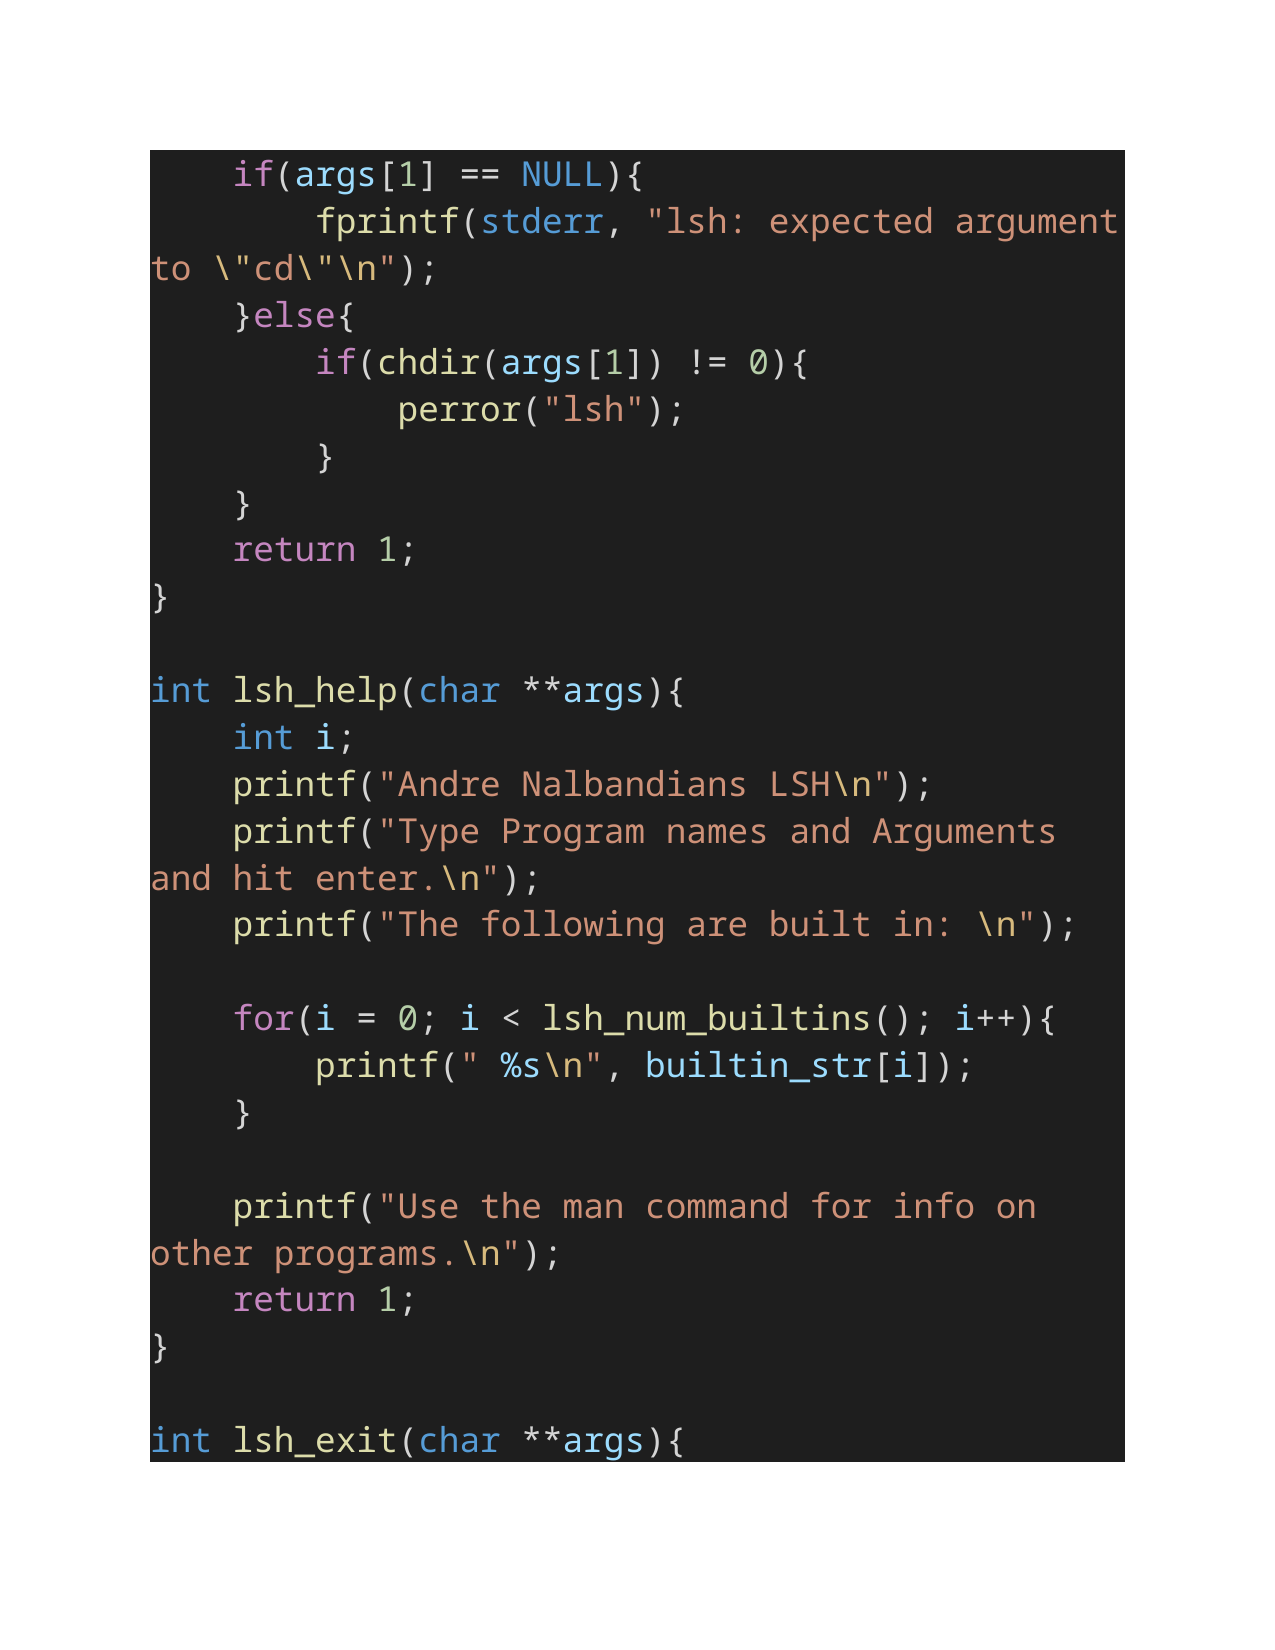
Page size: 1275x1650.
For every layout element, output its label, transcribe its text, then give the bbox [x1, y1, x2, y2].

text printf("Type Program names and Arguments and hit enter.\n"); [150, 806, 1125, 900]
text printf(" %s\n", builtin_str[i]); [150, 1041, 1125, 1087]
text } [150, 478, 1125, 525]
text if(args[1] == NULL){ [150, 150, 1125, 197]
text perror("lsh"); [150, 384, 1125, 431]
text int lsh_exit(char **args){ [150, 1416, 1125, 1462]
text } [150, 1087, 1125, 1134]
text int lsh_help(char **args){ [150, 666, 1125, 712]
text return 1; [150, 525, 1125, 572]
text }else{ [150, 291, 1125, 337]
text printf("The following are built in: \n"); [150, 900, 1125, 947]
text printf("Use the man command for info on other programs.\n"); [150, 1181, 1125, 1275]
text if(chdir(args[1]) != 0){ [150, 337, 1125, 384]
text } [150, 1322, 1125, 1369]
text fprintf(stderr, "lsh: expected argument to \"cd\"\n"); [150, 197, 1125, 291]
text for(i = 0; i < lsh_num_builtins(); i++){ [150, 994, 1125, 1041]
text } [150, 431, 1125, 478]
text printf("Andre Nalbandians LSH\n"); [150, 759, 1125, 806]
text int i; [150, 712, 1125, 759]
text return 1; [150, 1275, 1125, 1322]
text } [150, 572, 1125, 619]
